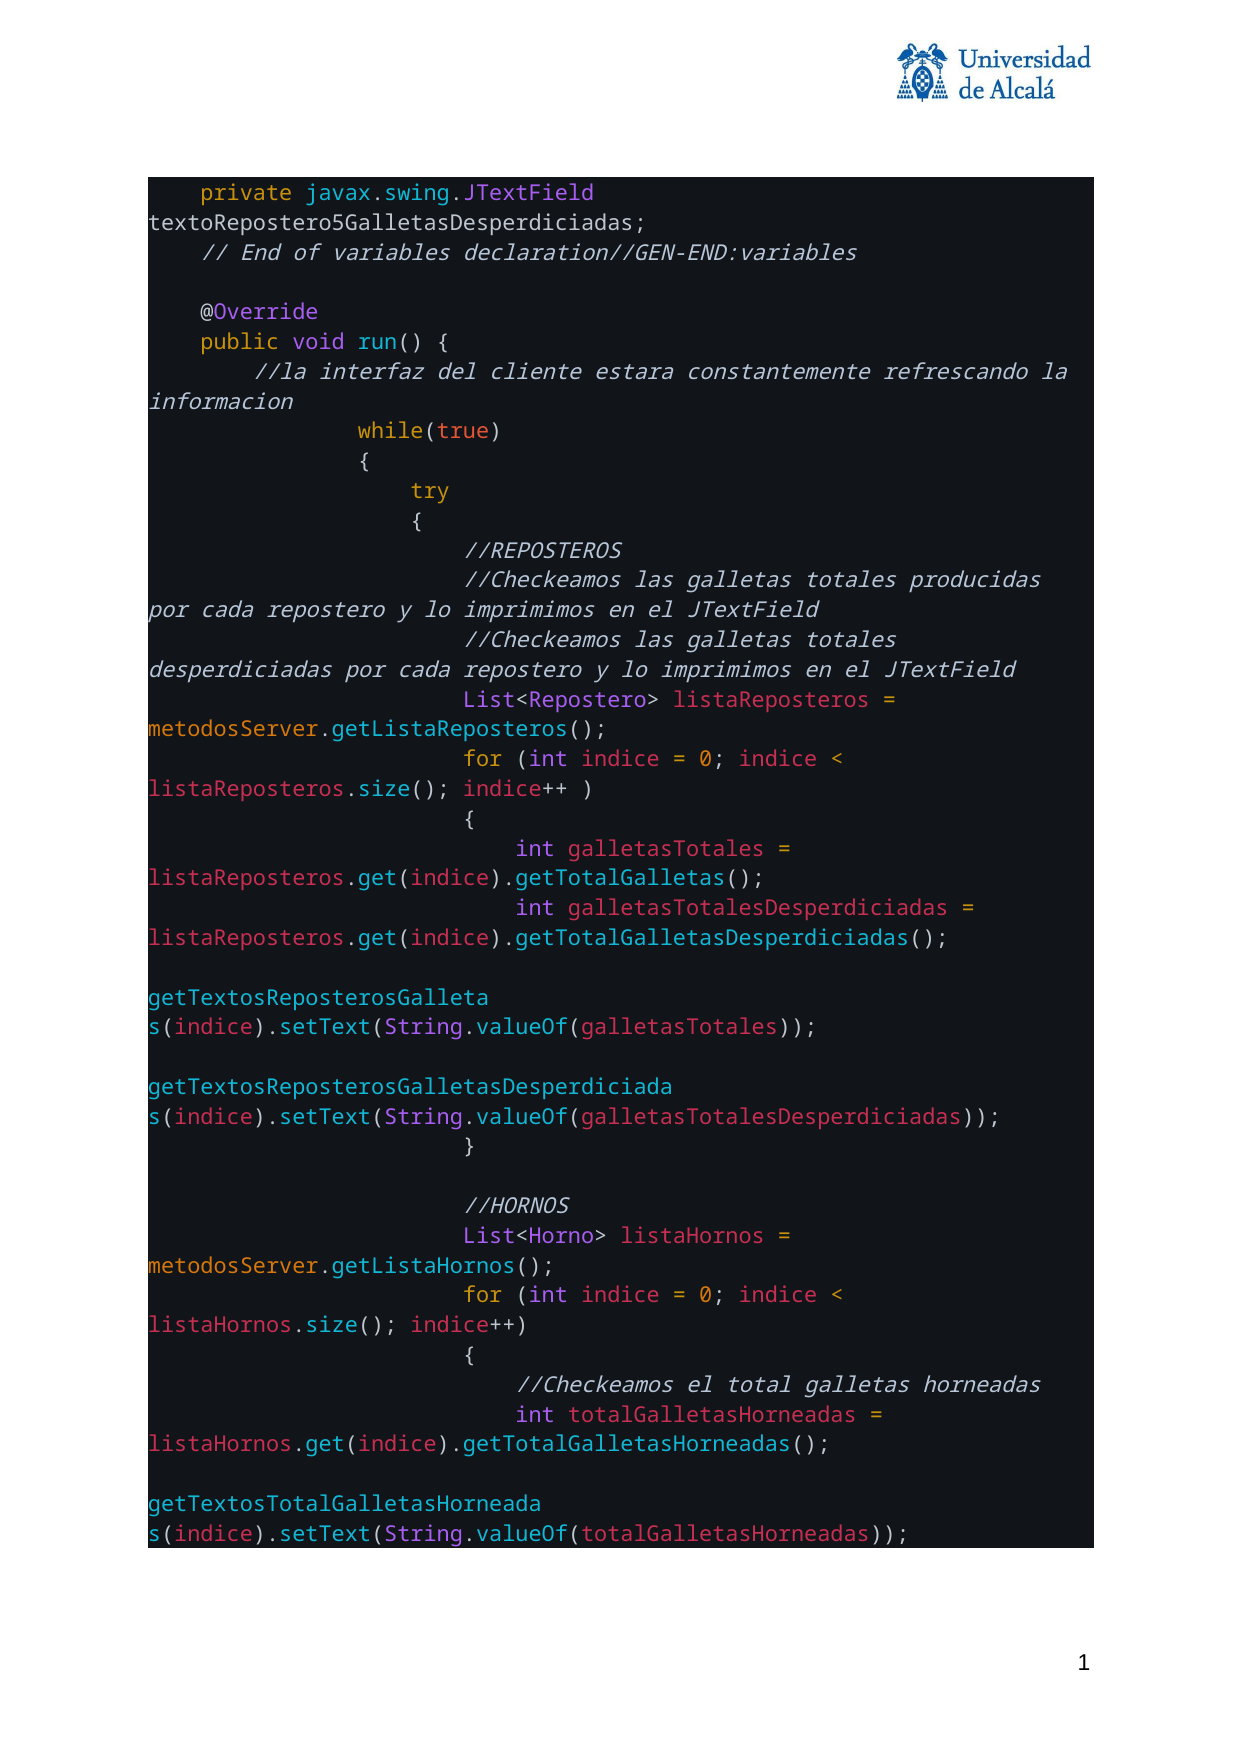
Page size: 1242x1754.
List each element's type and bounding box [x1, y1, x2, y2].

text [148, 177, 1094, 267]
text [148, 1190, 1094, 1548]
picture [896, 40, 1091, 102]
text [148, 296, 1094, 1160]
